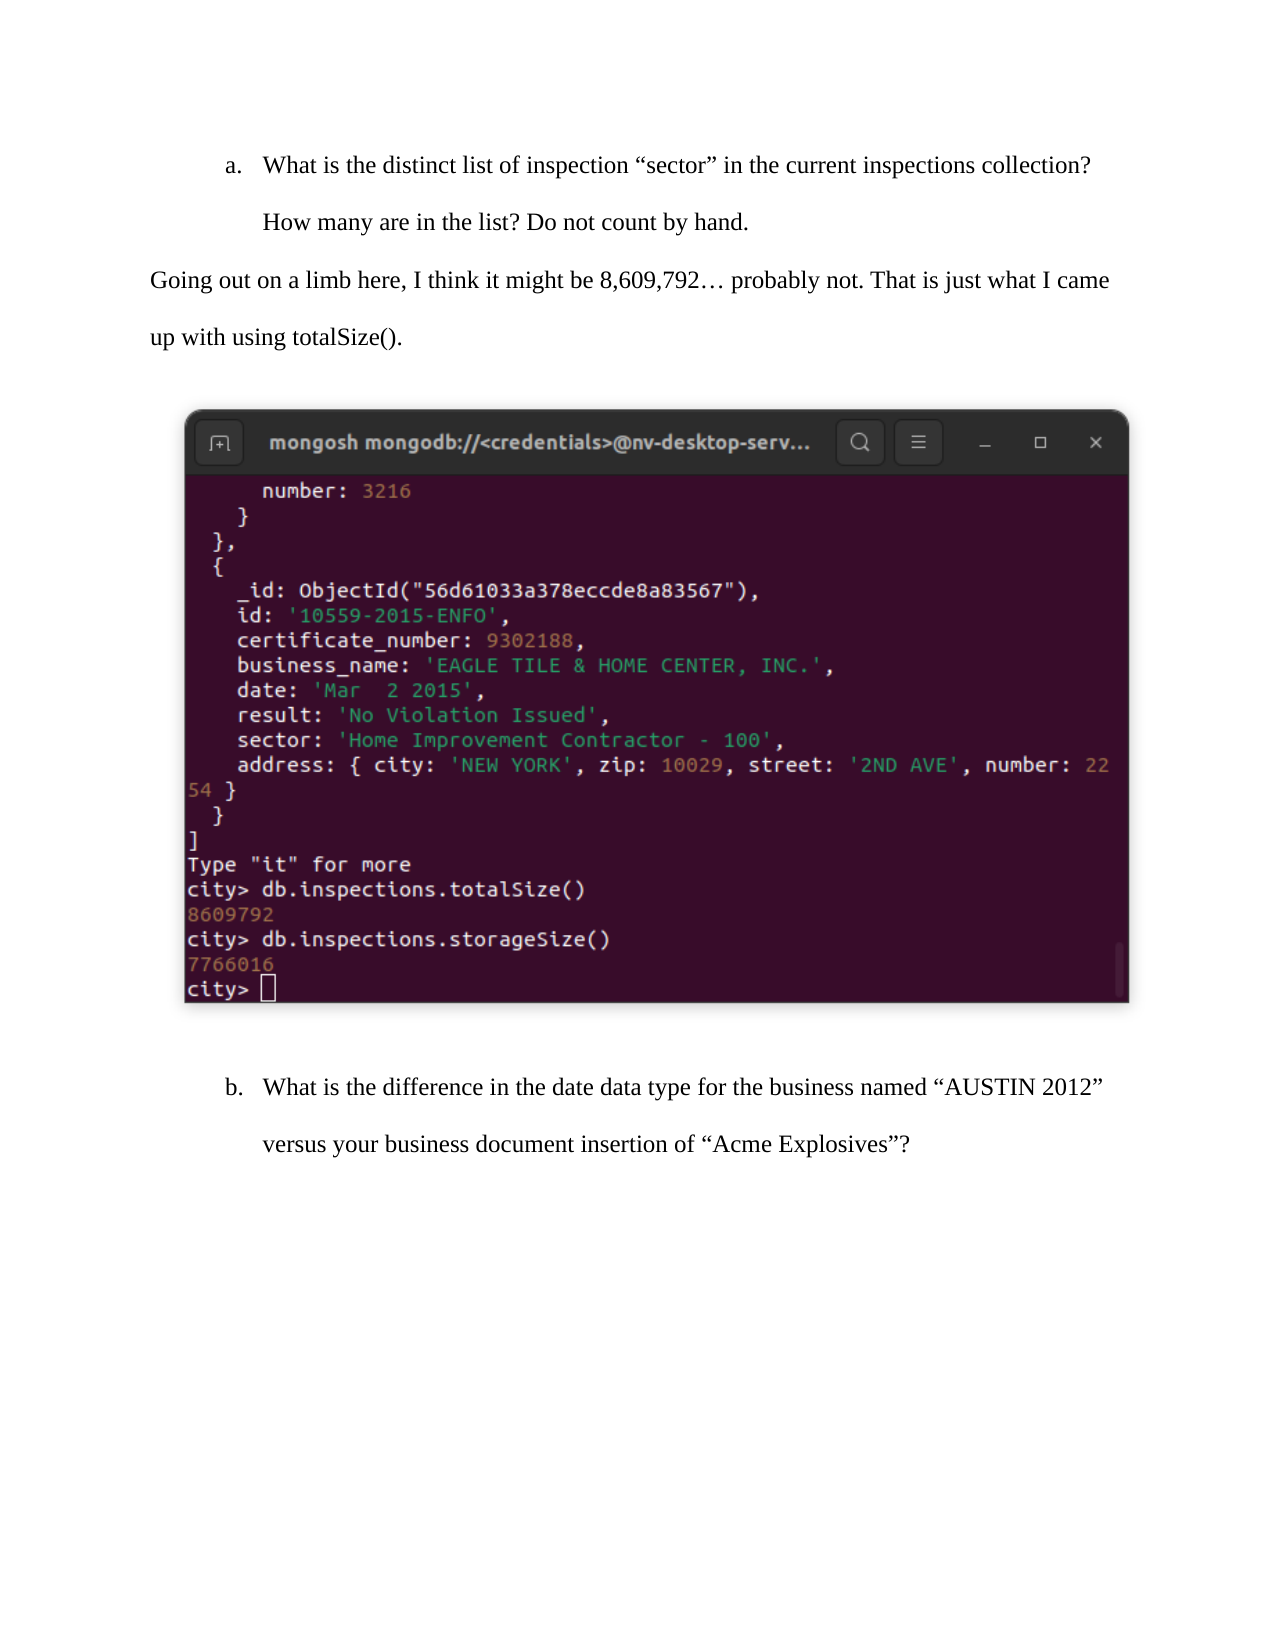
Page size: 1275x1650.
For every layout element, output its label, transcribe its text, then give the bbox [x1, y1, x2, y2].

list What is the distinct list of inspection “sector” in the current inspections collection? How many are in the list? Do not count by hand. [225, 150, 1125, 236]
text Going out on a limb here, I think it might be 8,609,792… probably not. That is just what I came up with using totalSize(). [150, 265, 1125, 351]
picture [150, 380, 1164, 1042]
list What is the difference in the date data type for the business named “AUSTIN 2012” versus your business document insertion of “Acme Explosives”? [225, 1072, 1125, 1158]
